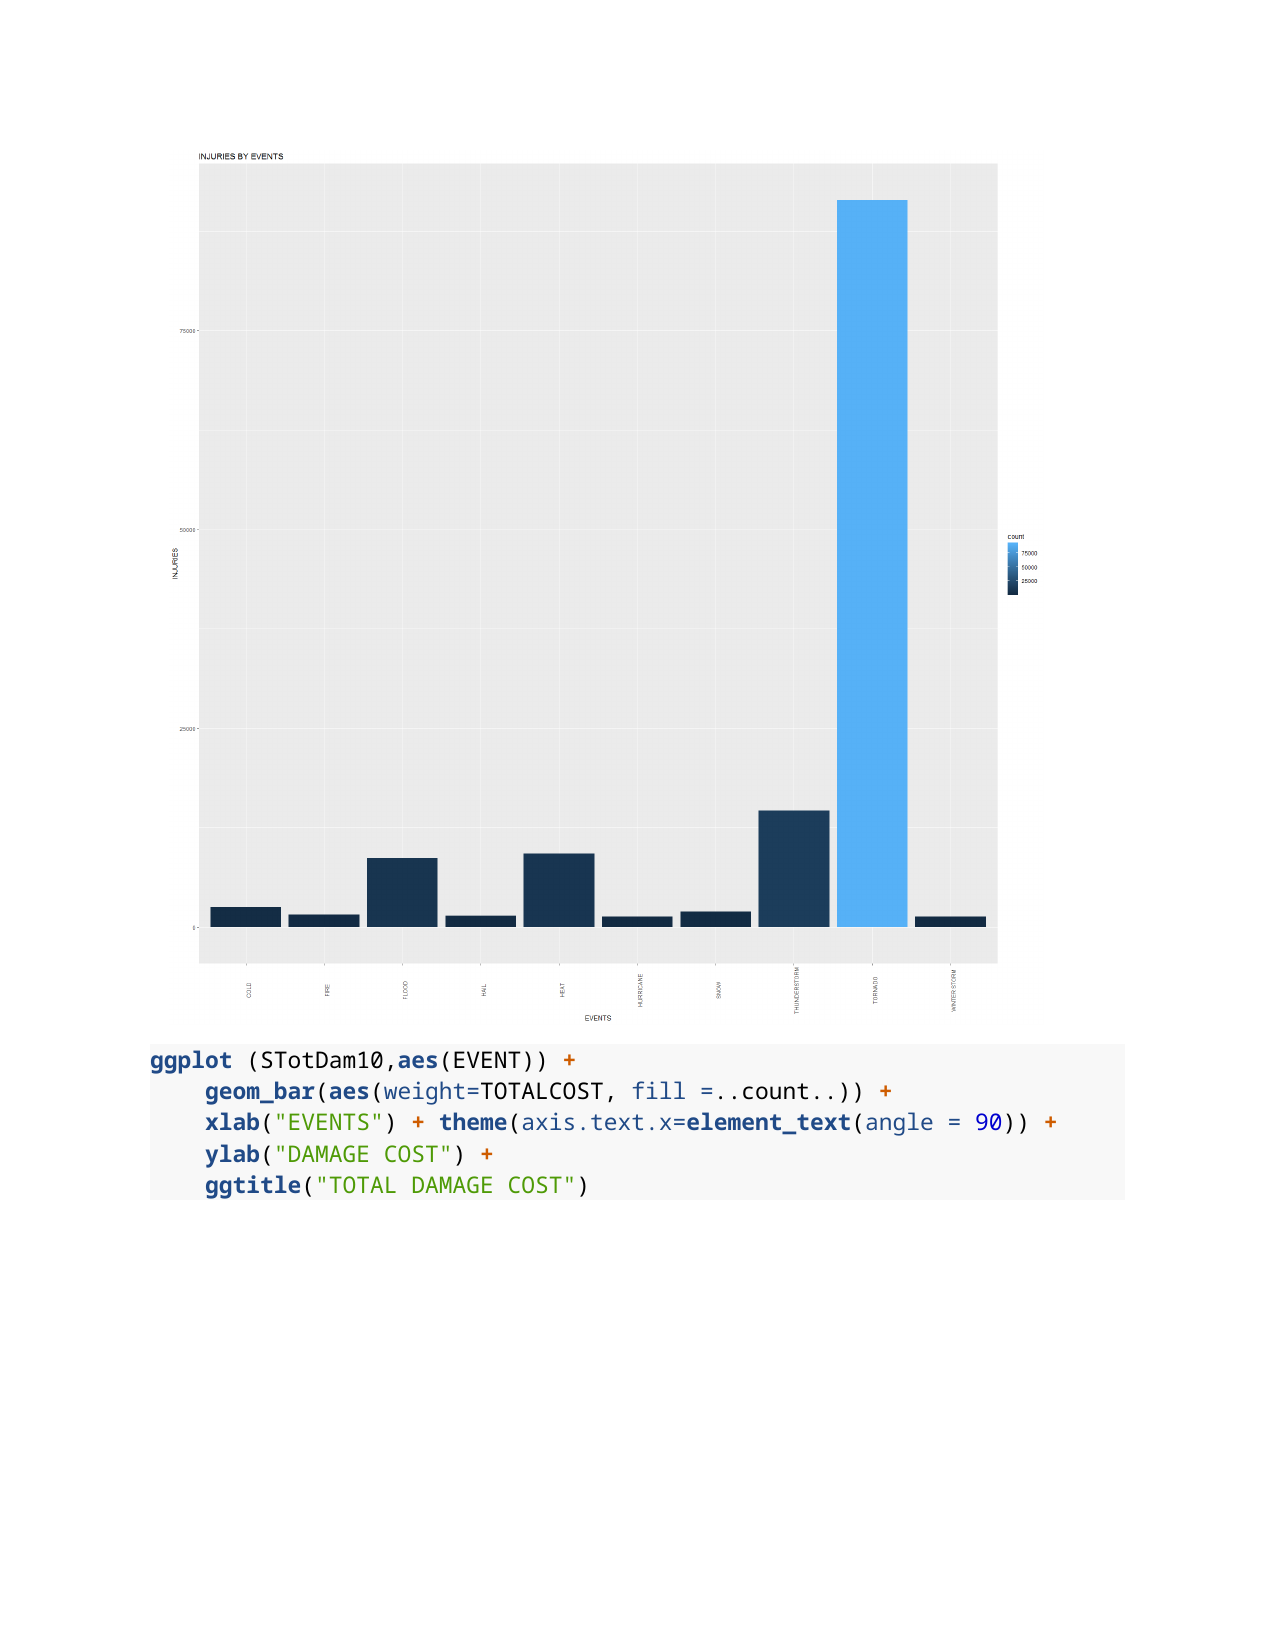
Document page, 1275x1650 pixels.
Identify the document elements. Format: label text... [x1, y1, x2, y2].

text ggplot (STotDam10,aes(EVENT)) + geom_bar(aes(weight=TOTALCOST, fill =..count..)) + xlab("EVENTS") + theme(axis.text.x=element_text(angle = 90)) + ylab("DAMAGE COST") + ggtitle("TOTAL DAMAGE COST") [150, 1044, 1125, 1200]
picture [168, 150, 1044, 1025]
